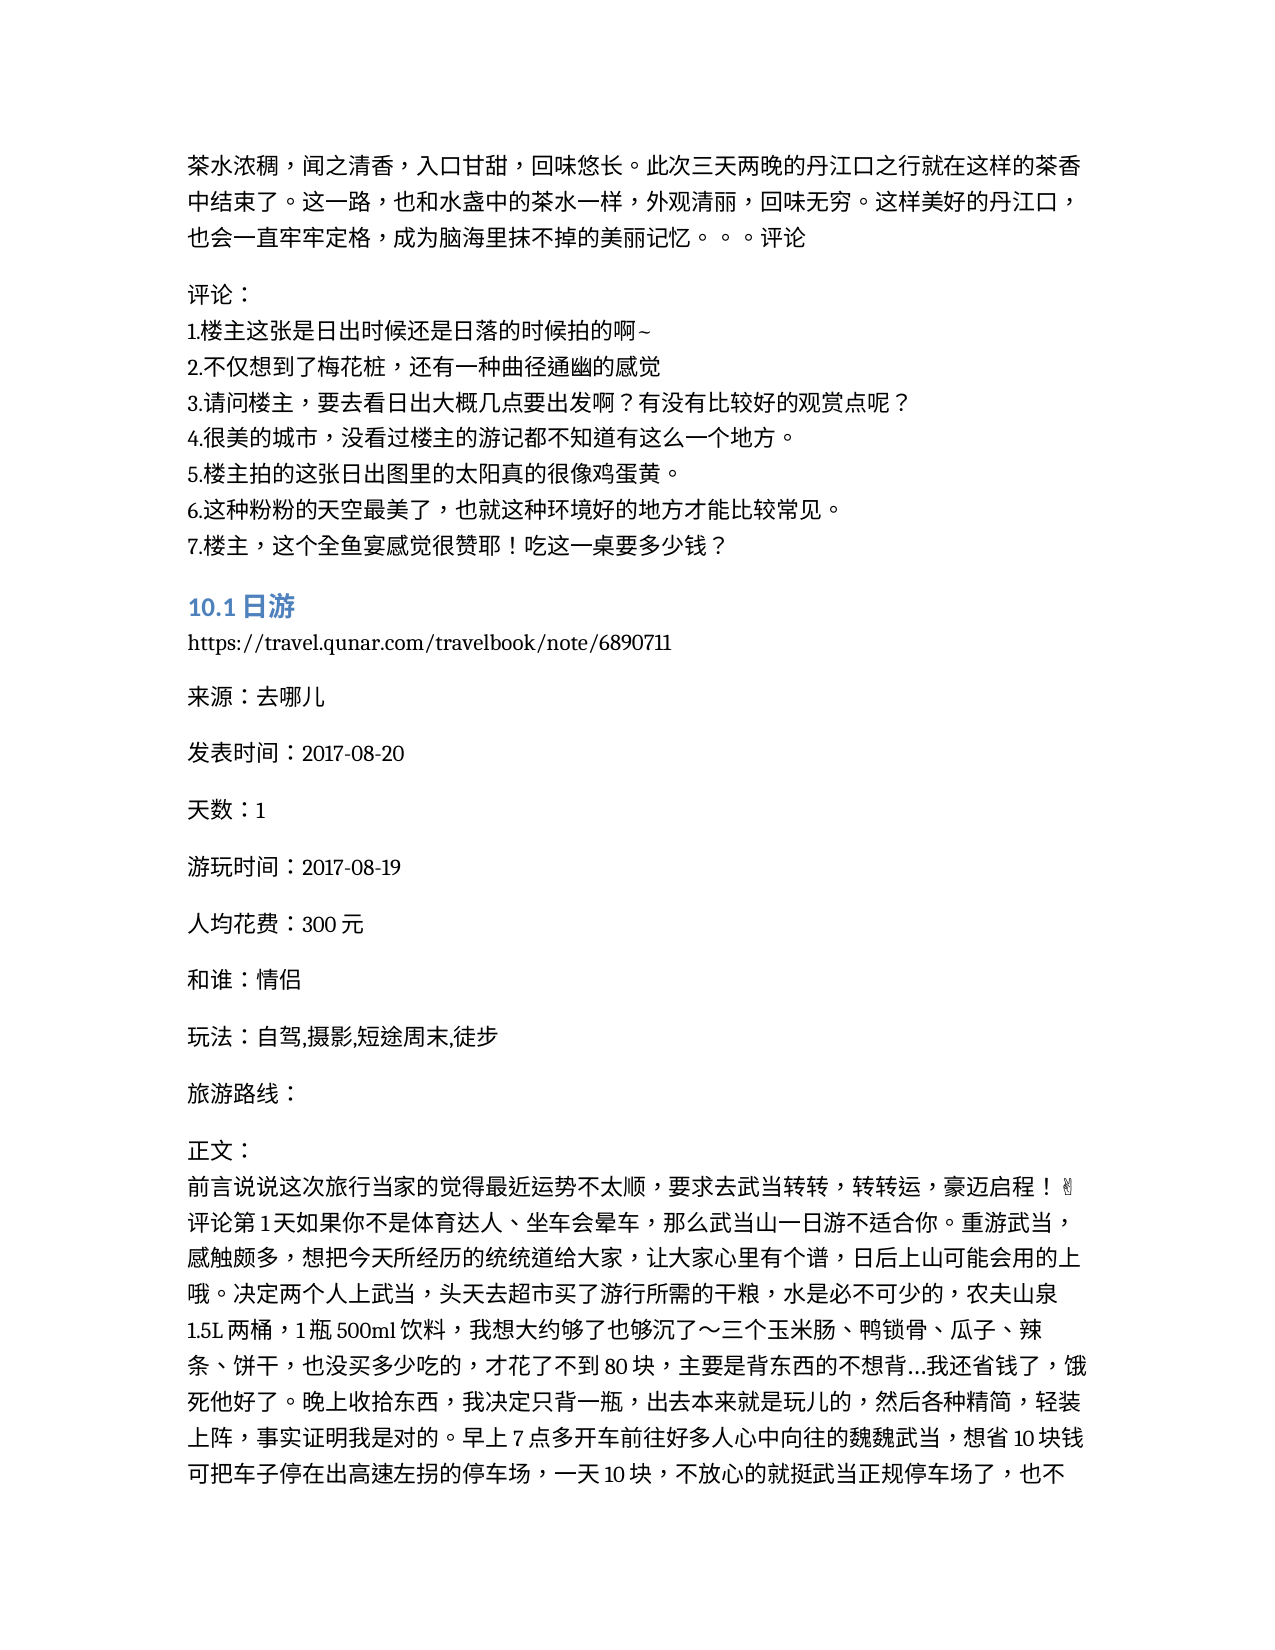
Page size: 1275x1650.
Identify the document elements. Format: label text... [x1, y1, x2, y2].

text 游玩时间：2017-08-19 [187, 851, 1087, 882]
text 天数：1 [187, 794, 1087, 825]
text 旅游路线： [187, 1078, 1087, 1109]
subtitle 10.1日游 [187, 587, 1087, 624]
text 和谁：情侣 [187, 964, 1087, 996]
text 人均花费：300 元 [187, 907, 1087, 939]
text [187, 1134, 1087, 1489]
text https://travel.qunar.com/travelbook/note/6890711 [187, 629, 1087, 656]
text 发表时间：2017-08-20 [187, 737, 1087, 768]
text 玩法：自驾,摄影,短途周末,徒步 [187, 1021, 1087, 1052]
text 来源：去哪儿 [187, 680, 1087, 712]
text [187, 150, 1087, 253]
text 评论： 1.楼主这张是日出时候还是日落的时候拍的啊~ 2.不仅想到了梅花桩，还有一种曲径通幽的感觉 3.请问楼主，要去看日出大概几点要出发啊？有没有比较好的观赏点呢？ 4.很美的城市，没看过楼主的游记都不知道有这么一个地方。 5.楼主拍的这张日出图里的太阳真的很像鸡蛋黄。 6.这种粉粉的天空最美了，也就这种环境好的地方才能比较常见。 7.楼主，这个全鱼宴感觉很赞耶！吃这一桌要多少钱？ [187, 279, 1087, 561]
